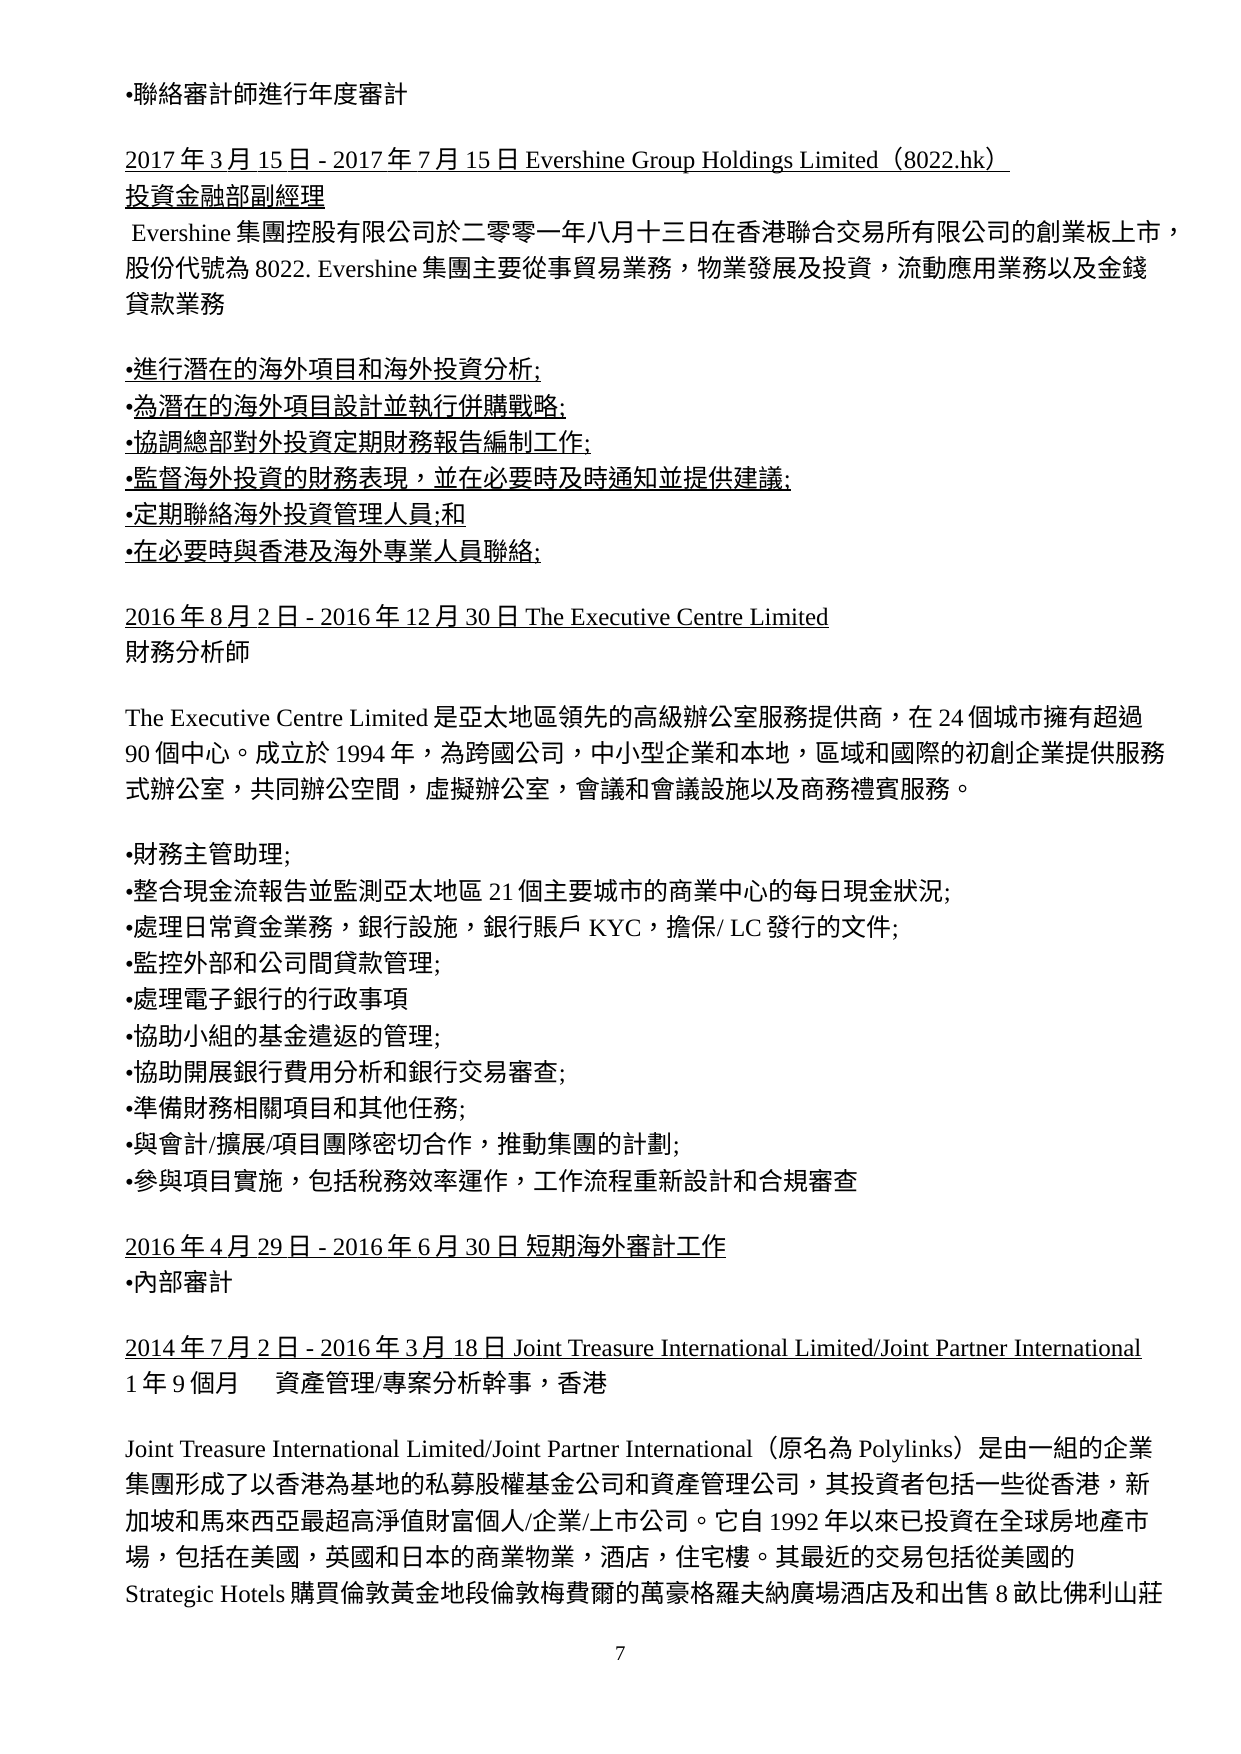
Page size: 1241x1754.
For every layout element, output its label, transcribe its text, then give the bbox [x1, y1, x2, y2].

list 2016年8月2日 - 2016年12月30日The Executive Centre Limited [125, 596, 1165, 632]
list •內部審計 [125, 1262, 1165, 1299]
list •在必要時與香港及海外專業人員聯絡; [125, 531, 1165, 567]
list 投資金融部副經理 [125, 176, 1165, 212]
list 財務分析師 [125, 632, 1165, 669]
list •進行潛在的海外項目和海外投資分析; [125, 350, 1165, 386]
list •監控外部和公司間貸款管理; [125, 944, 1165, 980]
list •與會計/擴展/項目團隊密切合作，推動集團的計劃; [125, 1125, 1165, 1161]
list •協助開展銀行費用分析和銀行交易審查; [125, 1052, 1165, 1089]
list •為潛在的海外項目設計並執行併購戰略; [125, 386, 1165, 422]
list •協調總部對外投資定期財務報告編制工作; [125, 422, 1165, 459]
list •協助小組的基金遣返的管理; [125, 1016, 1165, 1052]
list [125, 1299, 1165, 1610]
list •整合現金流報告並監測亞太地區21個主要城市的商業中心的每日現金狀況; [125, 871, 1165, 907]
list •財務主管助理; [125, 835, 1165, 871]
list •定期聯絡海外投資管理人員;和 [125, 495, 1165, 531]
list •處理電子銀行的行政事項 [125, 980, 1165, 1016]
list 2017年3月15日 - 2017年7月15日Evershine Group Holdings Limited（8022.hk） [125, 140, 1165, 176]
list •處理日常資金業務，銀行設施，銀行賬戶KYC，擔保/ LC發行的文件; [125, 907, 1165, 944]
list The Executive Centre Limited是亞太地區領先的高級辦公室服務提供商，在24個城市擁有超過90個中心。成立於1994年，為跨國公司，中小型企業和本地，區域和國際的初創企業提供服務式辦公室，共同辦公空間，虛擬辦公室，會議和會議設施以及商務禮賓服務。 [125, 697, 1165, 806]
list •監督海外投資的財務表現，並在必要時及時通知並提供建議; [125, 459, 1165, 495]
list •聯絡審計師進行年度審計 [125, 75, 1165, 111]
list Evershine集團控股有限公司於二零零一年八月十三日在香港聯合交易所有限公司的創業板上市，股份代號為8022. Evershine集團主要從事貿易業務，物業發展及投資，流動應用業務以及金錢貸款業務 [125, 212, 1165, 321]
list •準備財務相關項目和其他任務; [125, 1089, 1165, 1125]
list 2016年4月29日 - 2016年6月30日 短期海外審計工作 [125, 1226, 1165, 1262]
list •參與項目實施，包括稅務效率運作，工作流程重新設計和合規審查 [125, 1161, 1165, 1197]
